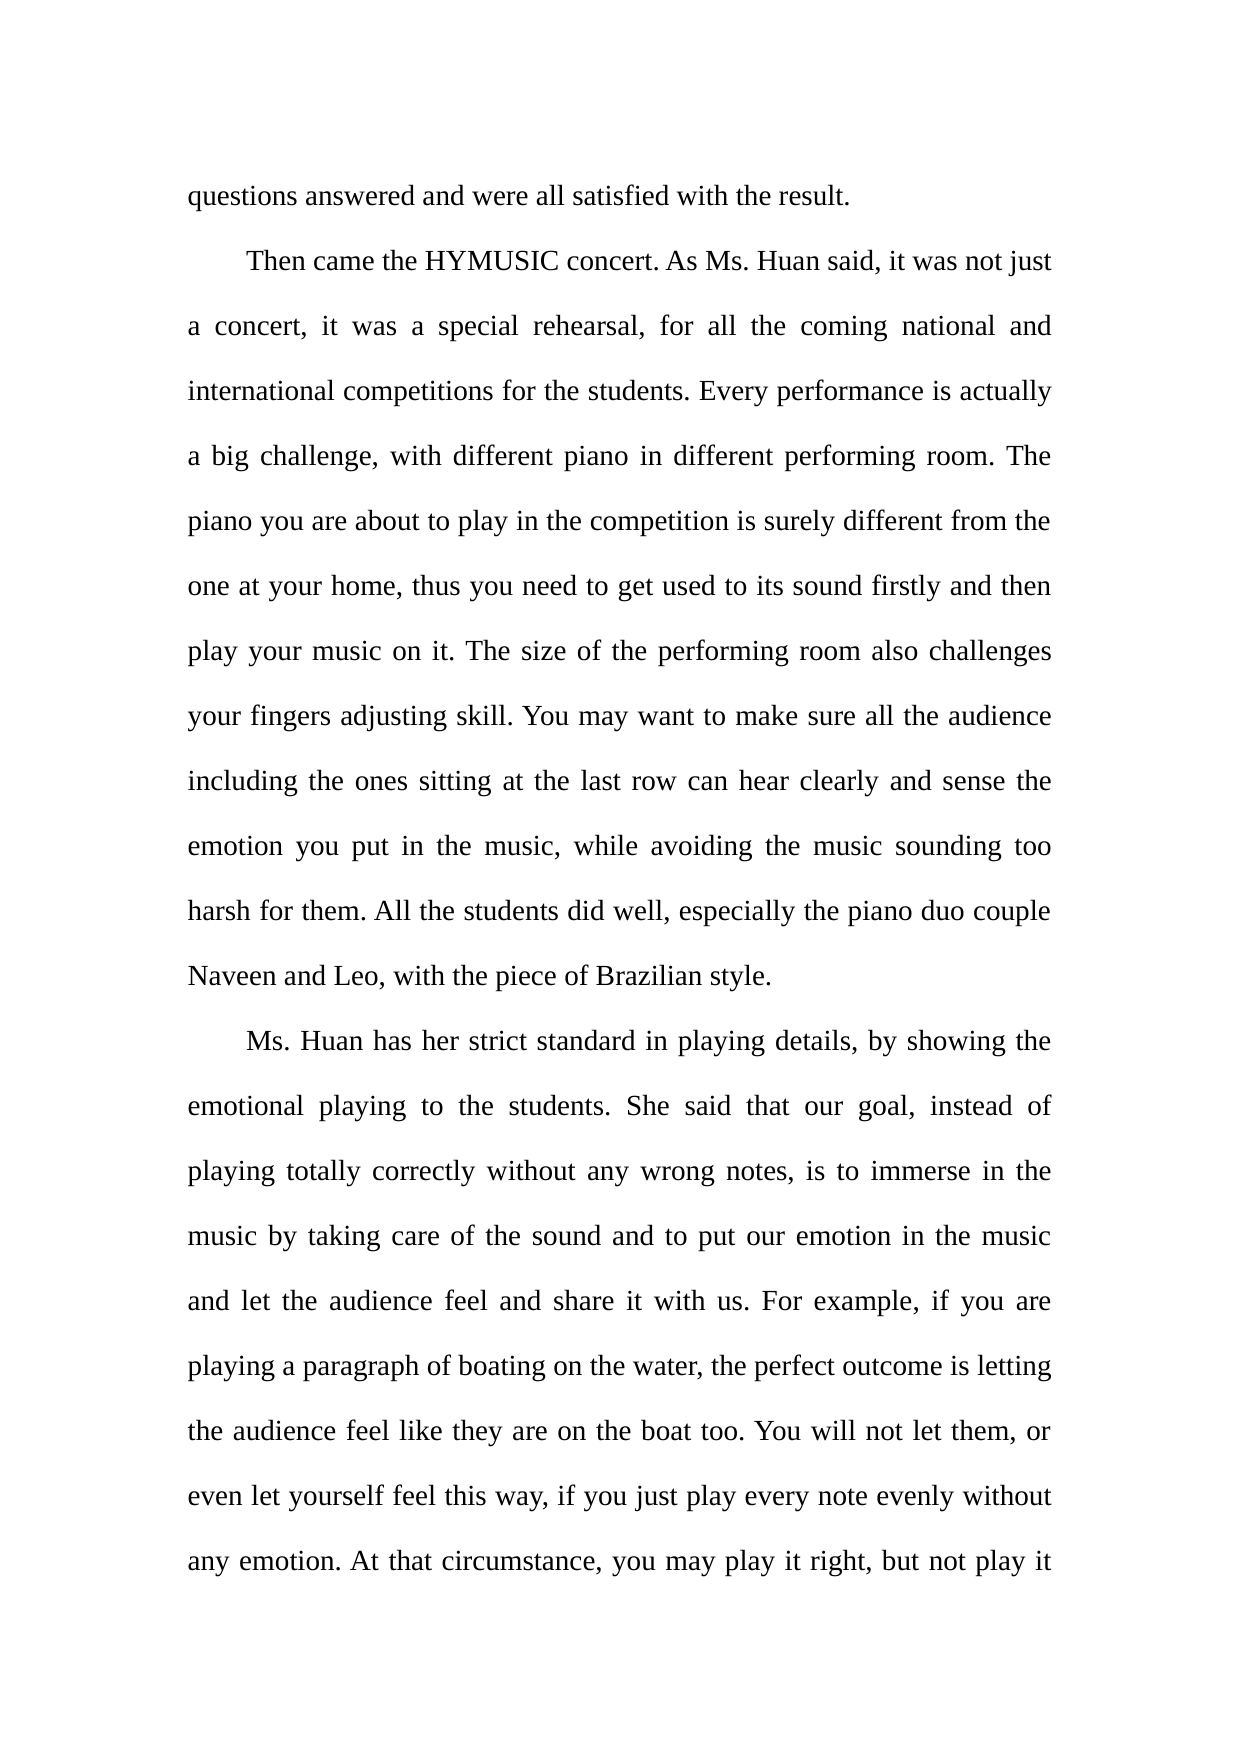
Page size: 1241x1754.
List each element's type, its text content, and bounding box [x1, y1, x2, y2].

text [187, 1007, 1053, 1592]
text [187, 162, 1053, 227]
text Then came the HYMUSIC concert. As Ms. Huan said, it was not just a concert, it was a special rehearsal, for all the coming national and international competitions for the students. Every performance is actually a big challenge, with different piano in different performing room. The piano you are about to play in the competition is surely different from the one at your home, thus you need to get used to its sound firstly and then play your music on it. The size of the performing room also challenges your fingers adjusting skill. You may want to make sure all the audience including the ones sitting at the last row can hear clearly and sense the emotion you put in the music, while avoiding the music sounding too harsh for them. All the students did well, especially the piano duo couple Naveen and Leo, with the piece of Brazilian style. [187, 227, 1053, 1007]
